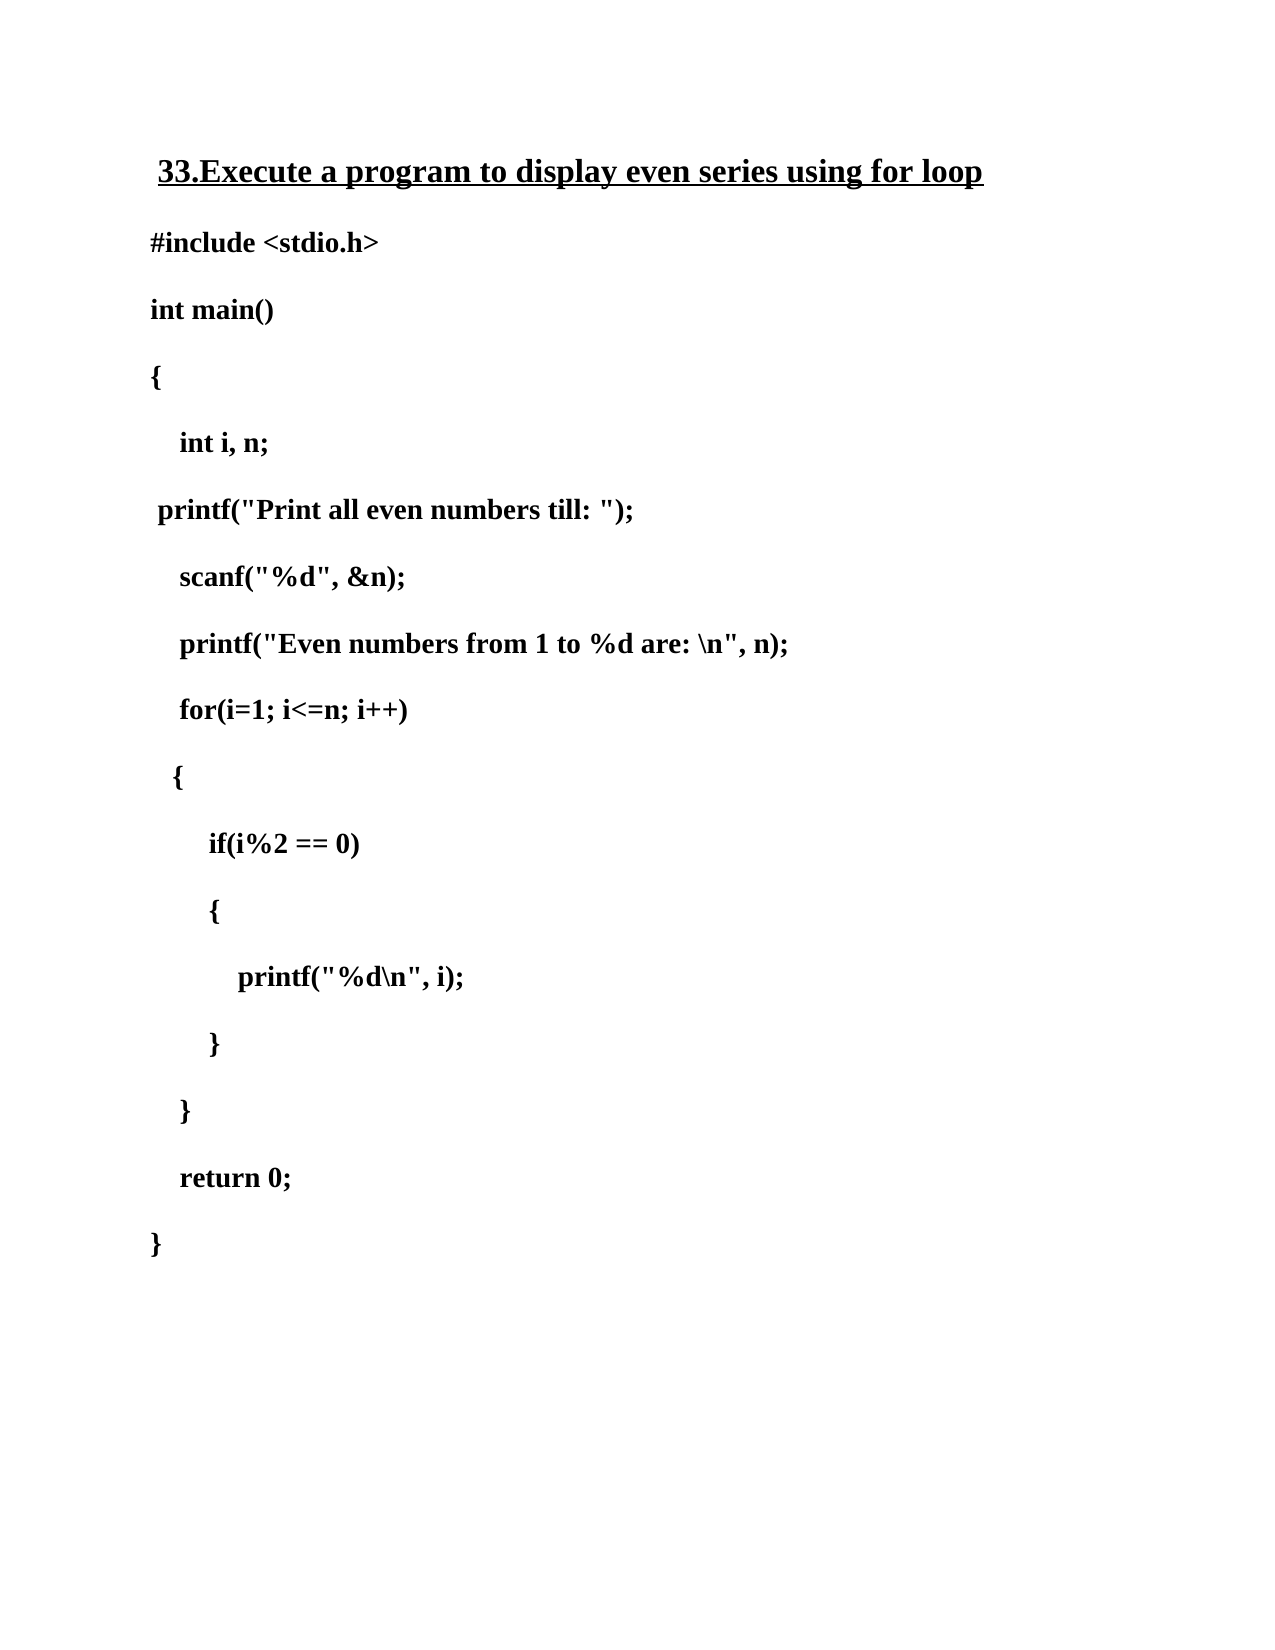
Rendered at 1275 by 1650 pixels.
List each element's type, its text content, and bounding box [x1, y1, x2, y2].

text 33.Execute a program to display even series using for loop [150, 151, 1113, 189]
text for(i=1; i<=n; i++) [150, 692, 1113, 726]
text } [150, 1026, 1113, 1060]
text { [150, 759, 1113, 793]
text { [150, 893, 1113, 926]
text int i, n; [150, 425, 1113, 459]
text } [150, 1227, 1113, 1260]
text #include <stdio.h> [150, 225, 1113, 259]
text printf("Even numbers from 1 to %d are: \n", n); [150, 626, 1113, 659]
text if(i%2 == 0) [150, 826, 1113, 859]
text { [150, 359, 1113, 392]
text int main() [150, 292, 1113, 325]
text printf("Print all even numbers till: "); [150, 492, 1113, 526]
text scanf("%d", &n); [150, 559, 1113, 592]
text } [150, 1093, 1113, 1127]
text return 0; [150, 1160, 1113, 1193]
text printf("%d\n", i); [150, 959, 1113, 993]
